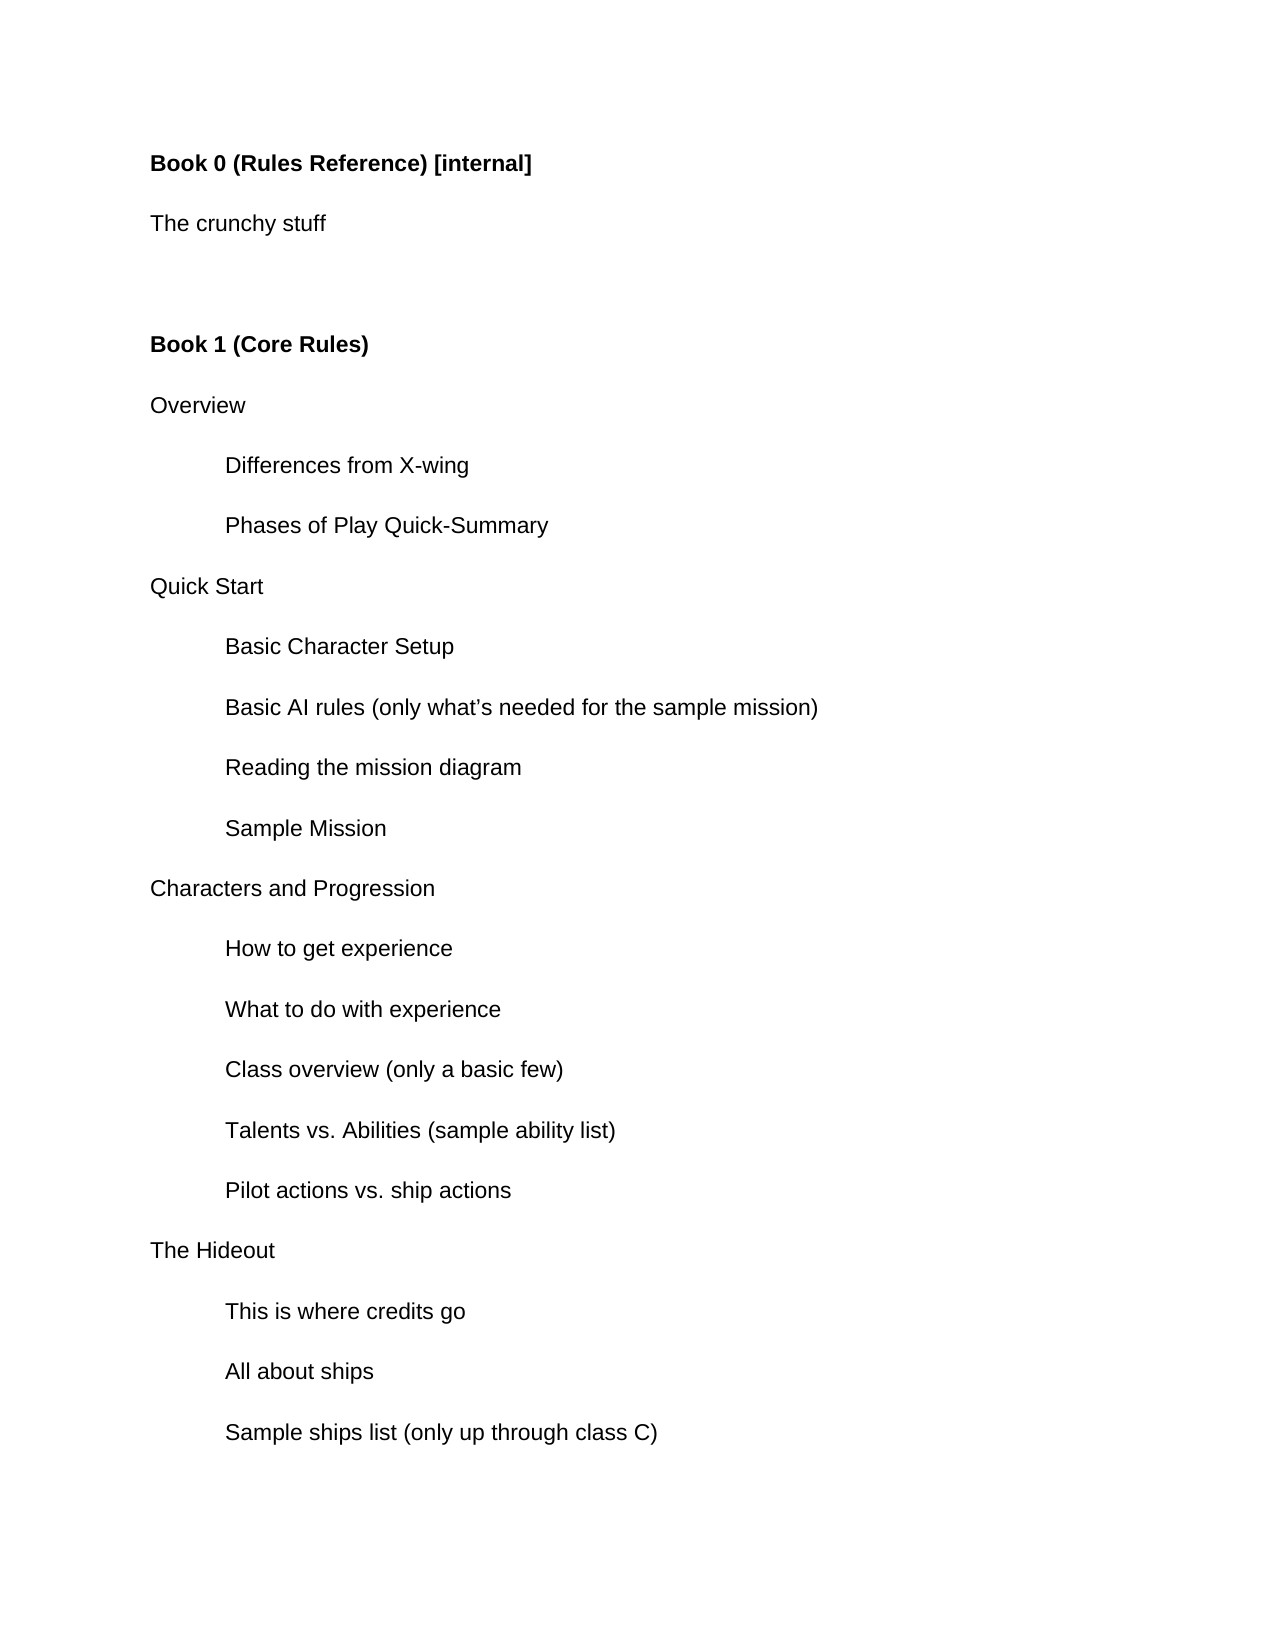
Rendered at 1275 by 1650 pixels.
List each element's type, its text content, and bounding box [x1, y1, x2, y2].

text The Hideout [150, 1237, 1125, 1264]
text The crunchy stuff [150, 210, 1125, 237]
text Book 0 (Rules Reference) [internal] [150, 150, 1125, 176]
text How to get experience [150, 935, 1125, 962]
text What to do with experience [150, 996, 1125, 1022]
text Quick Start [150, 573, 1125, 599]
text Pilot actions vs. ship actions [150, 1177, 1125, 1203]
text Sample Mission [150, 814, 1125, 841]
text Class overview (only a basic few) [150, 1056, 1125, 1083]
text Sample ships list (only up through class C) [150, 1419, 1125, 1445]
text Characters and Progression [150, 875, 1125, 901]
text Overview [150, 392, 1125, 418]
text Differences from X-wing [150, 452, 1125, 478]
text This is where credits go [150, 1298, 1125, 1324]
text Reading the mission diagram [150, 754, 1125, 781]
text Talents vs. Abilities (sample ability list) [150, 1117, 1125, 1143]
text Basic Character Setup [150, 633, 1125, 660]
text Basic AI rules (only what’s needed for the sample mission) [150, 694, 1125, 720]
text Book 1 (Core Rules) [150, 331, 1125, 358]
text All about ships [150, 1358, 1125, 1385]
text Phases of Play Quick-Summary [150, 512, 1125, 539]
